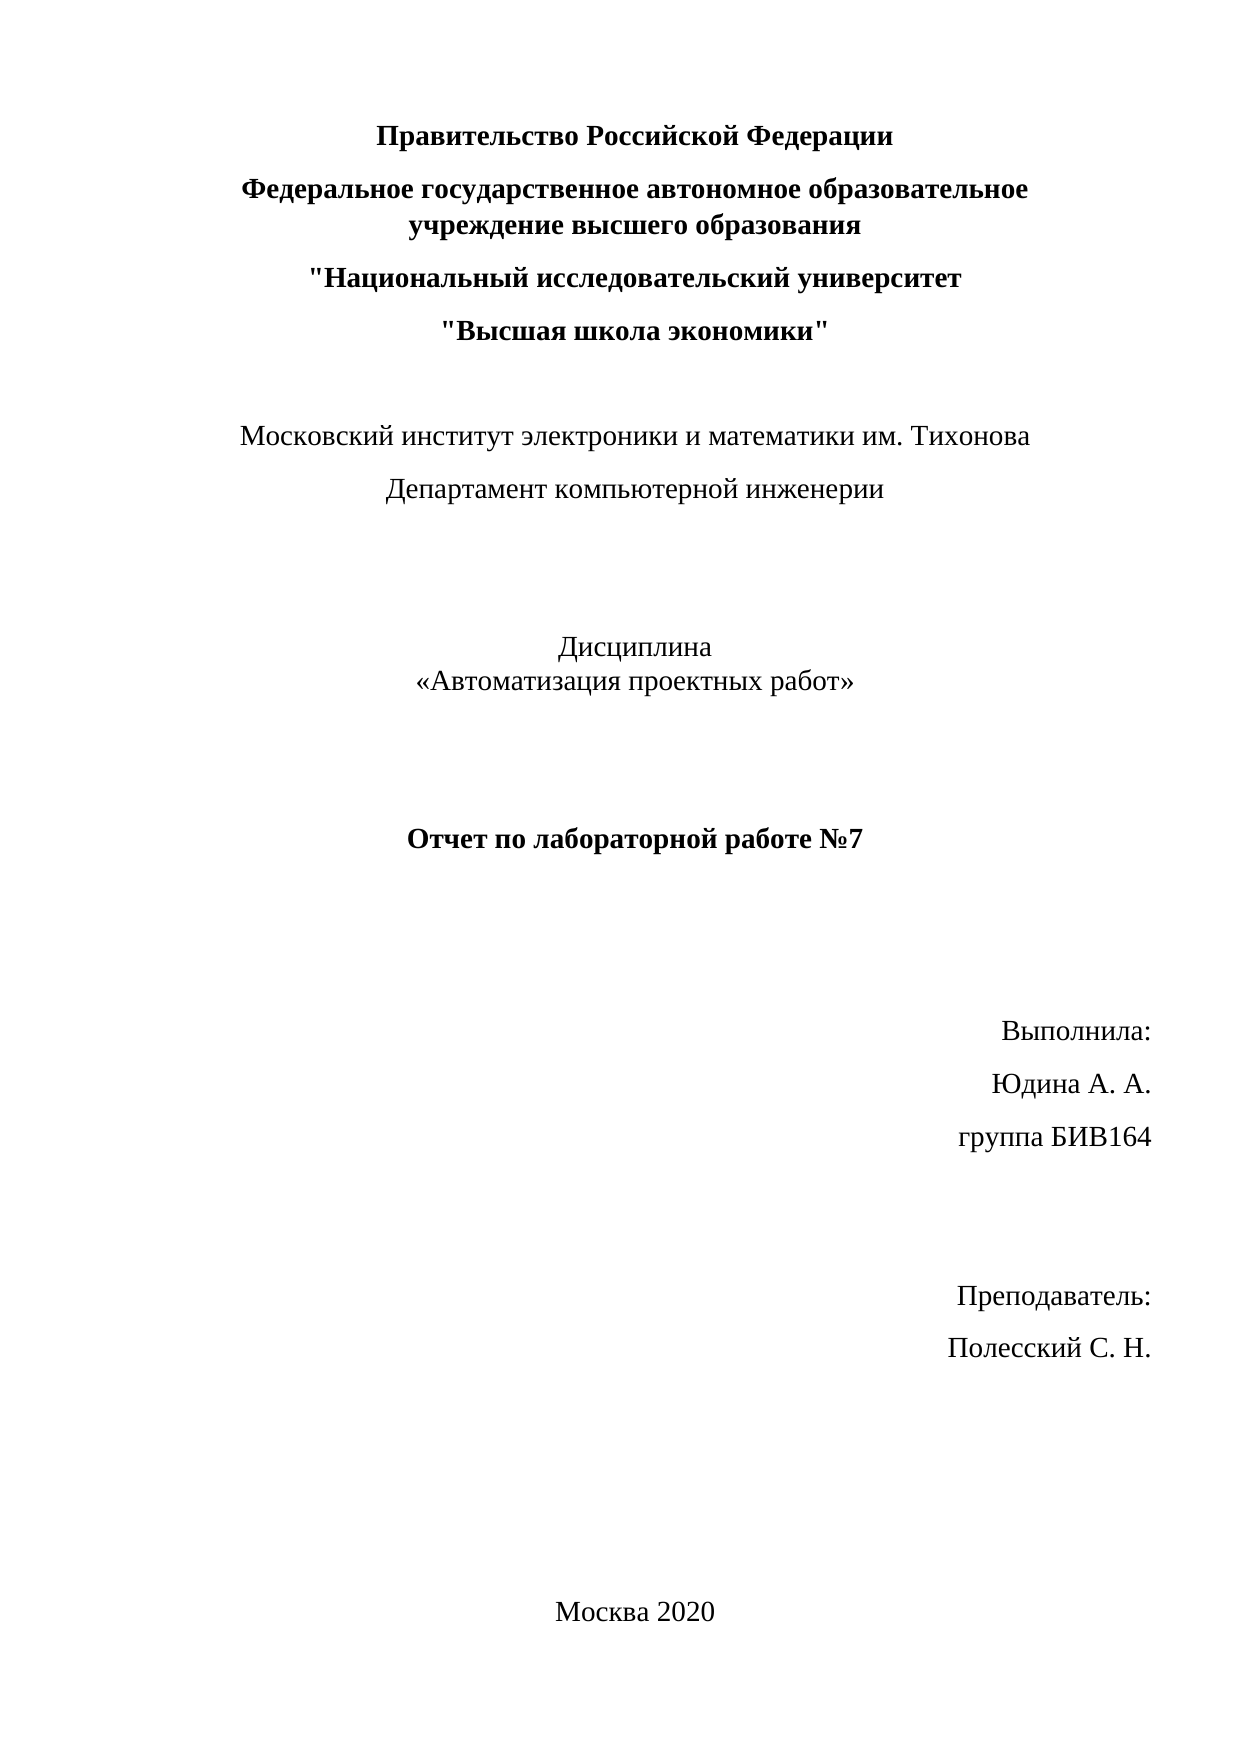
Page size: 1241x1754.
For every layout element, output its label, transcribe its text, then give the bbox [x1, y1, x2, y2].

text группа БИВ164 [118, 1119, 1152, 1153]
text «Автоматизация проектных работ» [118, 663, 1152, 697]
text Дисциплина [118, 629, 1152, 663]
text "Национальный исследовательский университет [118, 260, 1152, 293]
text Федеральное государственное автономное образовательное учреждение высшего образования [118, 171, 1152, 241]
text Выполнила: [118, 1013, 1152, 1047]
text Преподаватель: [634, 1278, 1152, 1311]
text Правительство Российской Федерации [118, 118, 1152, 152]
text Отчет по лабораторной работе №7 [118, 822, 1152, 855]
text Юдина А. А. [118, 1066, 1152, 1100]
text Московский институт электроники и математики им. Тихонова [118, 418, 1152, 452]
text Москва 2020 [118, 1594, 1152, 1628]
text "Высшая школа экономики" [118, 313, 1152, 346]
text Департамент компьютерной инженерии [118, 471, 1152, 505]
text Полесский С. Н. [634, 1330, 1152, 1364]
